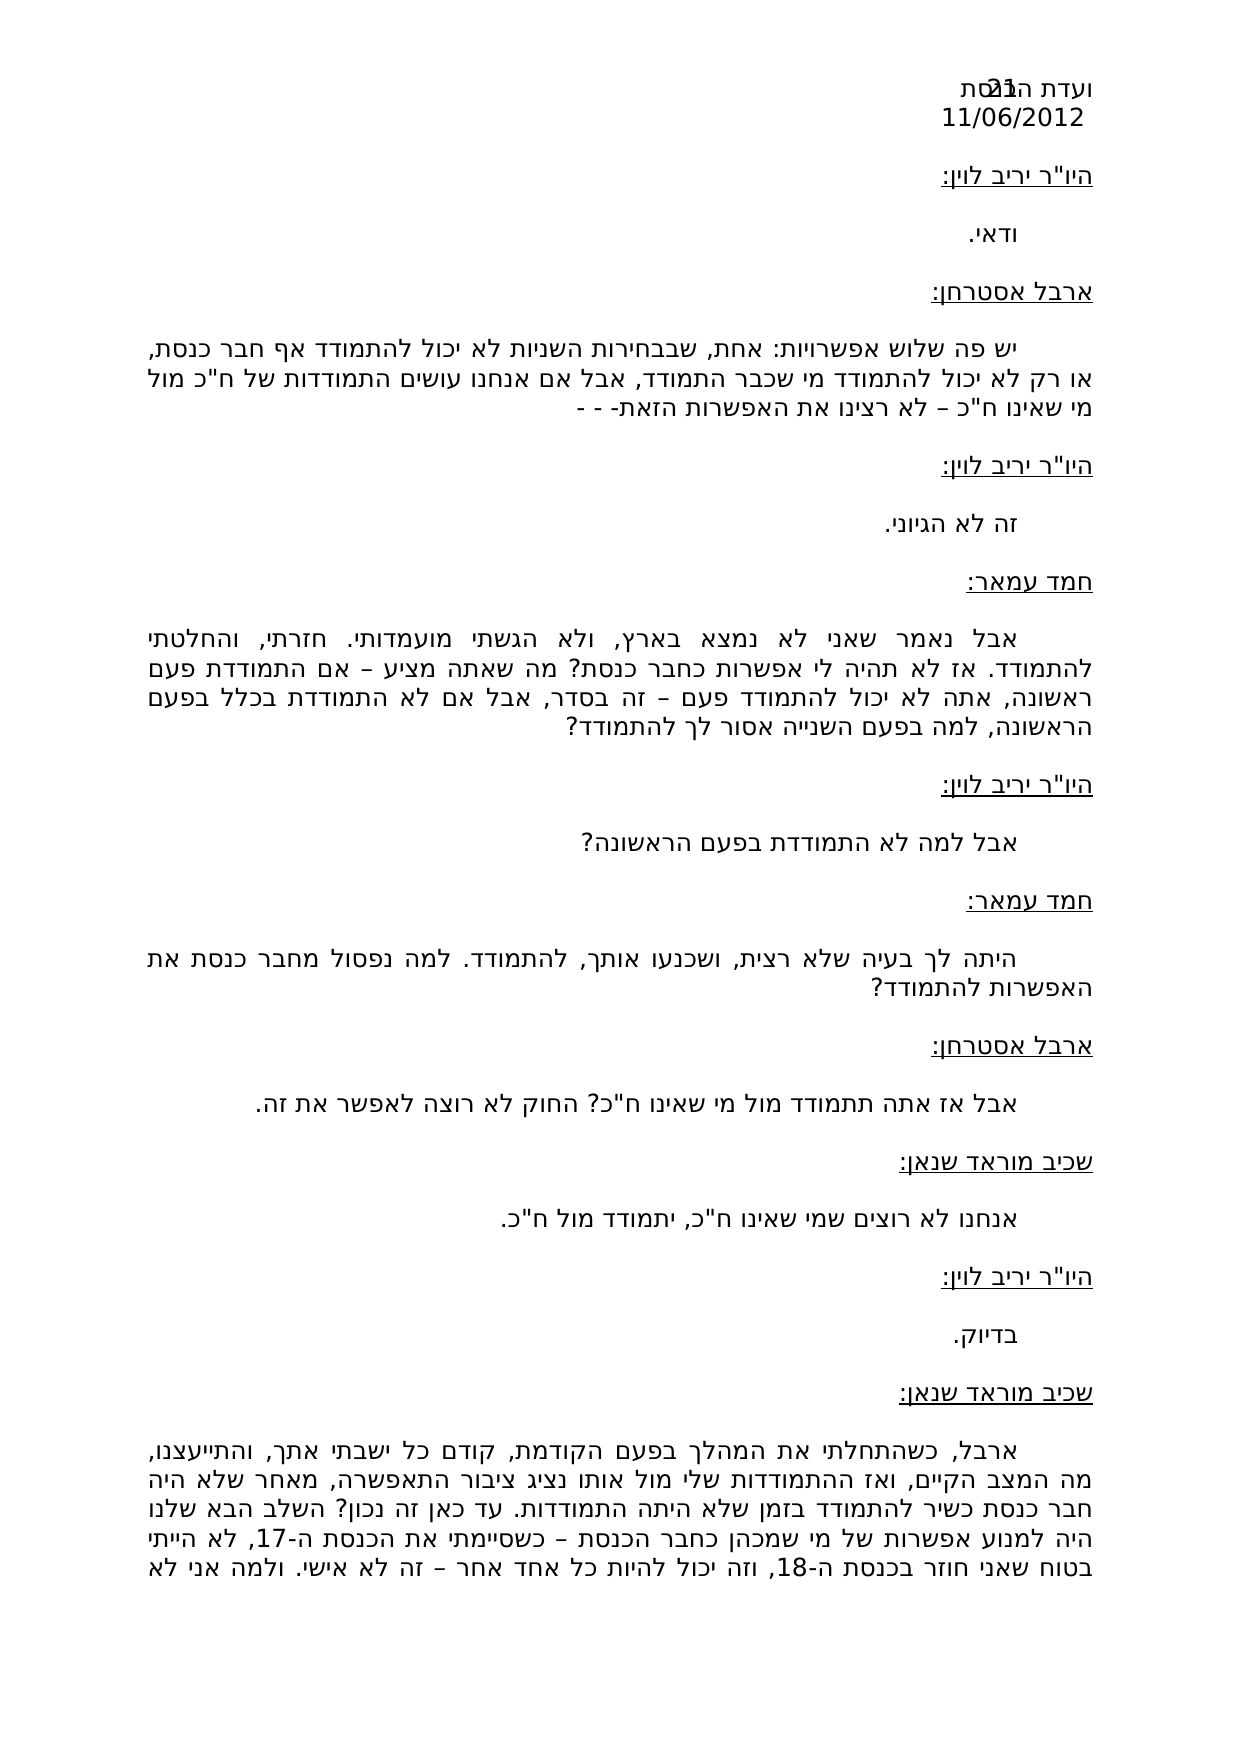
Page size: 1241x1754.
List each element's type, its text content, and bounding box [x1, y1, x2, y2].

text אנחנו לא רוצים שמי שאינו ח"כ, יתמודד מול ח"כ. [147, 1205, 1093, 1234]
text היו"ר יריב לוין: [147, 451, 1093, 480]
text שכיב מוראד שנאן: [147, 1378, 1093, 1408]
text היו"ר יריב לוין: [147, 1263, 1093, 1292]
text אבל נאמר שאני לא נמצא בארץ, ולא הגשתי מועמדותי. חזרתי, והחלטתי להתמודד. אז לא תהיה לי אפשרות כחבר כנסת? מה שאתה מציע – אם התמודדת פעם ראשונה, אתה לא יכול להתמודד פעם – זה בסדר, אבל אם לא התמודדת בכלל בפעם הראשונה, למה בפעם השנייה אסור לך להתמודד? [147, 625, 1093, 741]
text היו"ר יריב לוין: [147, 161, 1093, 190]
text אבל למה לא התמודדת בפעם הראשונה? [147, 828, 1093, 857]
text היתה לך בעיה שלא רצית, ושכנעו אותך, להתמודד. למה נפסול מחבר כנסת את האפשרות להתמודד? [147, 944, 1093, 1002]
text שכיב מוראד שנאן: [147, 1147, 1093, 1176]
text זה לא הגיוני. [147, 509, 1093, 538]
text יש פה שלוש אפשרויות: אחת, שבבחירות השניות לא יכול להתמודד אף חבר כנסת, או רק לא יכול להתמודד מי שכבר התמודד, אבל אם אנחנו עושים התמודדות של ח"כ מול מי שאינו ח"כ – לא רצינו את האפשרות הזאת- - - [147, 335, 1093, 422]
text חמד עמאר: [147, 886, 1093, 915]
text ודאי. [147, 219, 1093, 248]
text בדיוק. [147, 1321, 1093, 1350]
text אבל אז אתה תתמודד מול מי שאינו ח"כ? החוק לא רוצה לאפשר את זה. [147, 1089, 1093, 1118]
text היו"ר יריב לוין: [147, 770, 1093, 799]
text ארבל אסטרחן: [147, 277, 1093, 306]
text חמד עמאר: [147, 567, 1093, 596]
text ארבל אסטרחן: [147, 1031, 1093, 1060]
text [147, 1436, 1093, 1582]
